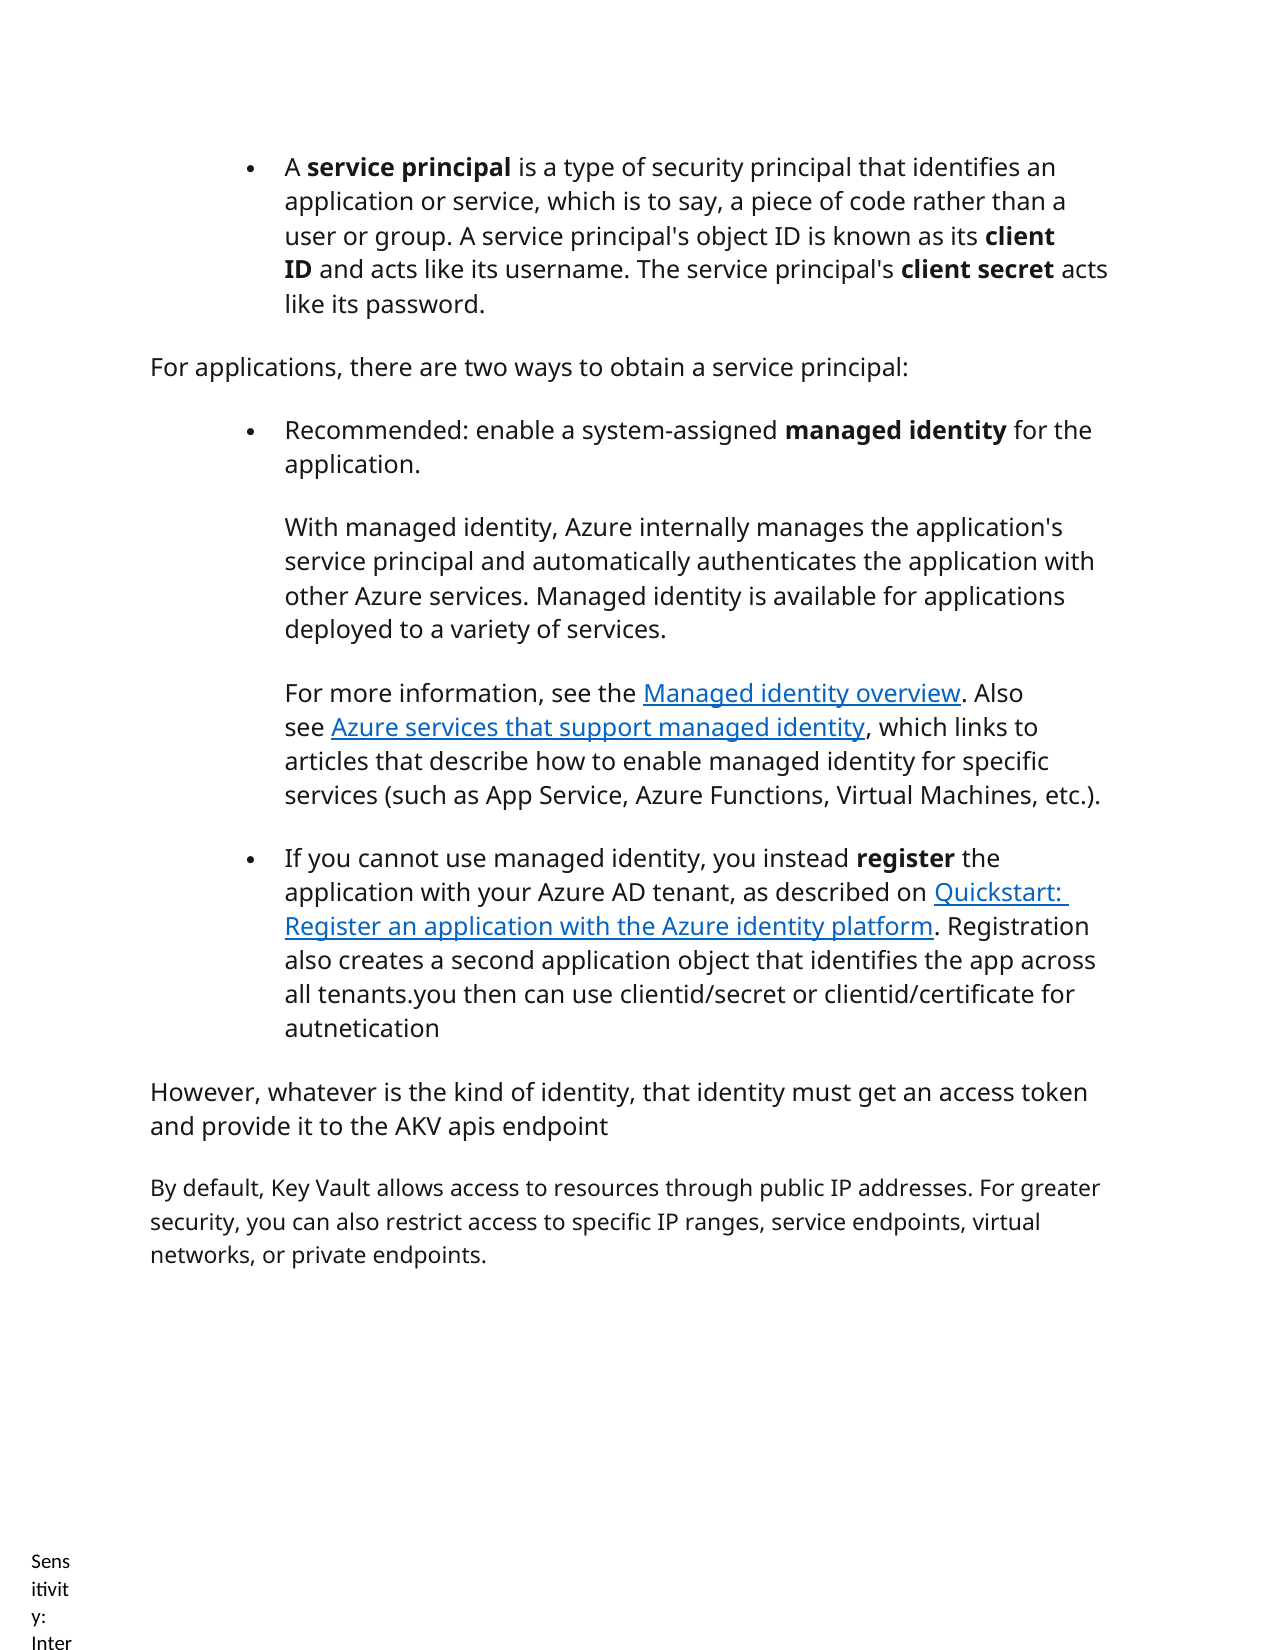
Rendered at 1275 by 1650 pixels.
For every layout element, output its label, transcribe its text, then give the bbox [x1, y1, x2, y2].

text With managed identity, Azure internally manages the application's service principal and automatically authenticates the application with other Azure services. Managed identity is available for applications deployed to a variety of services. [284, 510, 1125, 646]
list If you cannot use managed identity, you instead register the application with your Azure AD tenant, as described on Quickstart: Register an application with the Azure identity platform. Registration also creates a second application object that identifies the app across all tenants.you then can use clientid/secret or clientid/certificate for autnetication [247, 841, 1125, 1045]
list A service principal is a type of security principal that identifies an application or service, which is to say, a piece of code rather than a user or group. A service principal's object ID is known as its client ID and acts like its username. The service principal's client secret acts like its password. [247, 150, 1125, 320]
text For more information, see the Managed identity overview. Also see Azure services that support managed identity, which links to articles that describe how to enable managed identity for specific services (such as App Service, Azure Functions, Virtual Machines, etc.). [284, 675, 1125, 812]
text However, whatever is the kind of identity, that identity must get an access token and provide it to the AKV apis endpoint [150, 1074, 1125, 1142]
text By default, Key Vault allows access to resources through public IP addresses. For greater security, you can also restrict access to specific IP ranges, service endpoints, virtual networks, or private endpoints. [150, 1172, 1125, 1270]
text For applications, there are two ways to obtain a service principal: [150, 349, 1125, 383]
list Recommended: enable a system-assigned managed identity for the application. [247, 413, 1125, 481]
